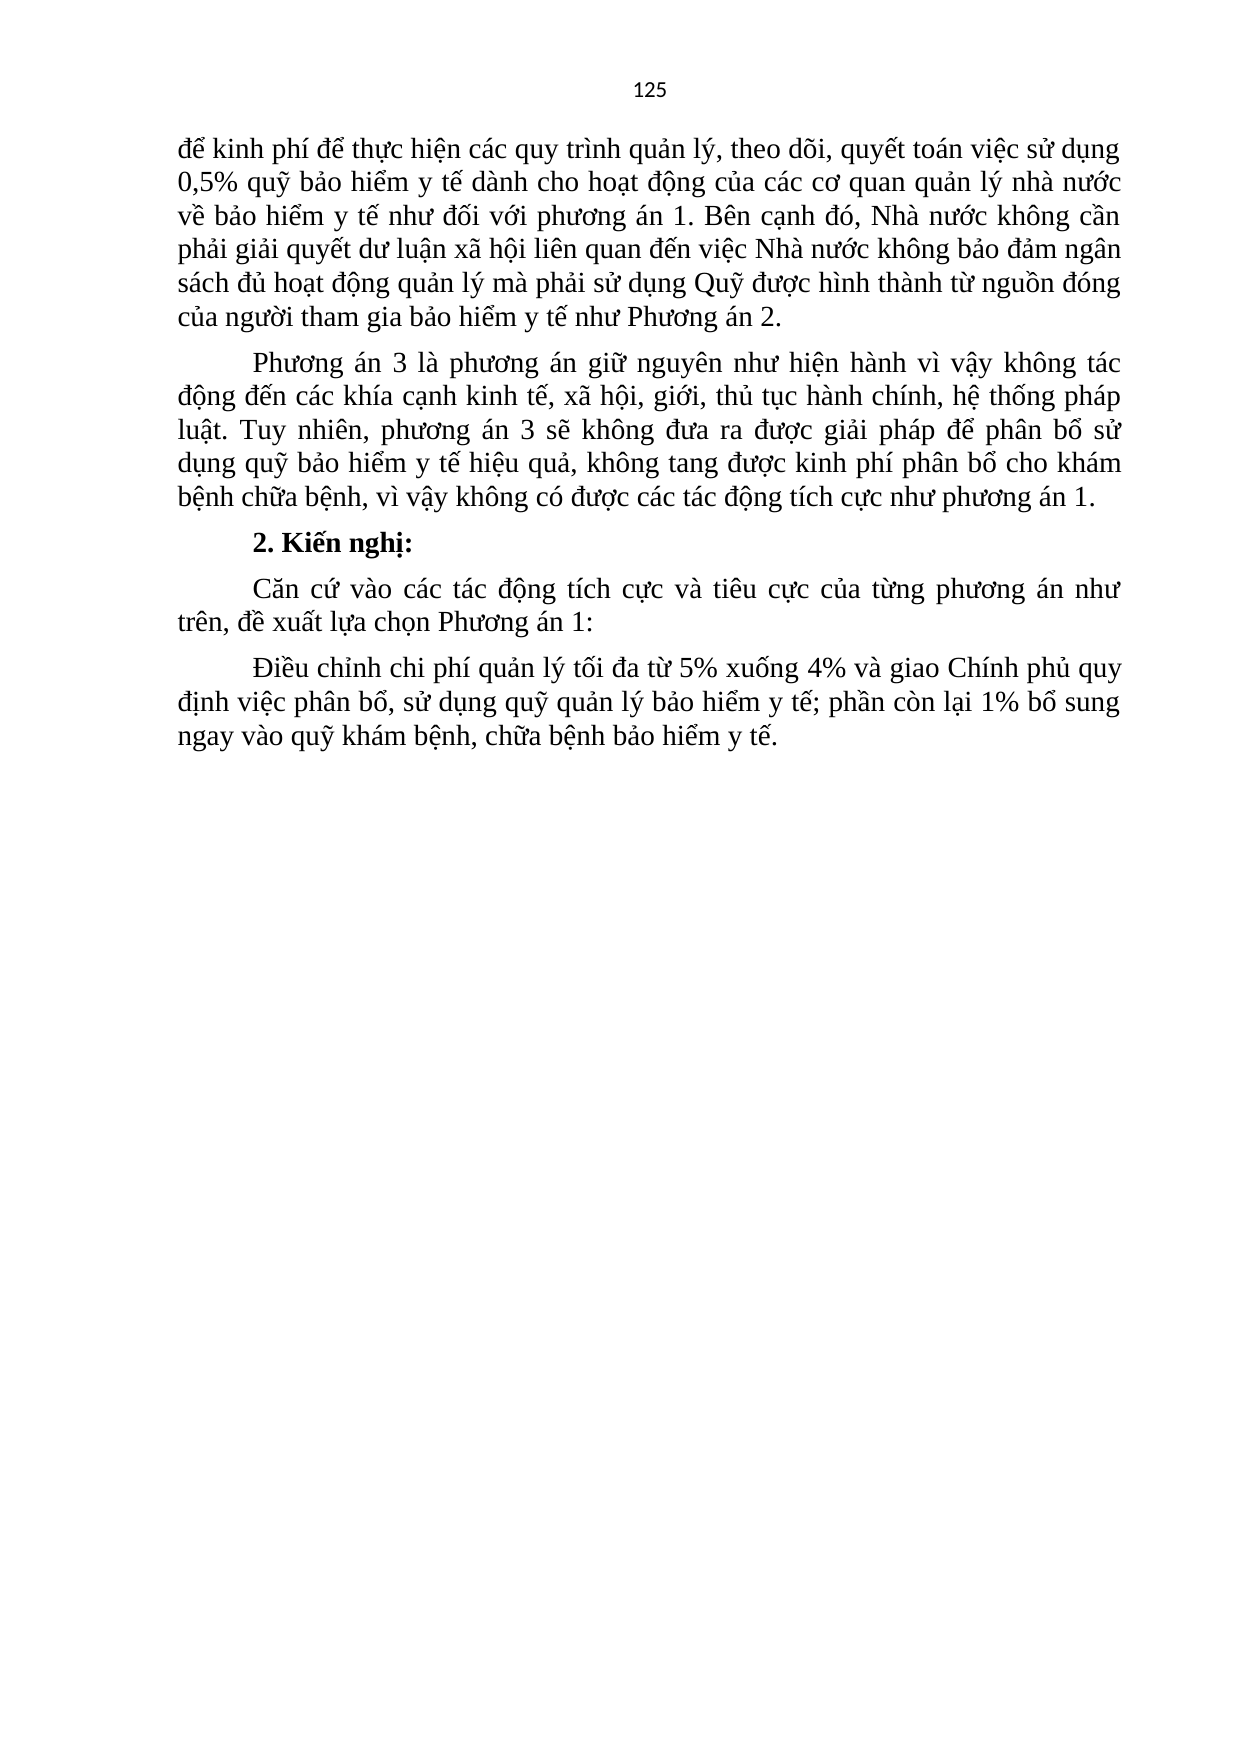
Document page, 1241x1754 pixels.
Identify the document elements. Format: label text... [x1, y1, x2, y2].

text Điều chỉnh chi phí quản lý tối đa từ 5% xuống 4% và giao Chính phủ quy định việc phân bổ, sử dụng quỹ quản lý bảo hiểm y tế; phần còn lại 1% bổ sung ngay vào quỹ khám bệnh, chữa bệnh bảo hiểm y tế. [177, 651, 1122, 751]
text Phương án 3 là phương án giữ nguyên như hiện hành vì vậy không tác động đến các khía cạnh kinh tế, xã hội, giới, thủ tục hành chính, hệ thống pháp luật. Tuy nhiên, phương án 3 sẽ không đưa ra được giải pháp để phân bổ sử dụng quỹ bảo hiểm y tế hiệu quả, không tang được kinh phí phân bổ cho khám bệnh chữa bệnh, vì vậy không có được các tác động tích cực như phương án 1. [177, 345, 1122, 512]
subtitle 2. Kiến nghị: [177, 525, 1122, 558]
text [177, 131, 1122, 332]
text Căn cứ vào các tác động tích cực và tiêu cực của từng phương án như trên, đề xuất lựa chọn Phương án 1: [177, 571, 1122, 638]
